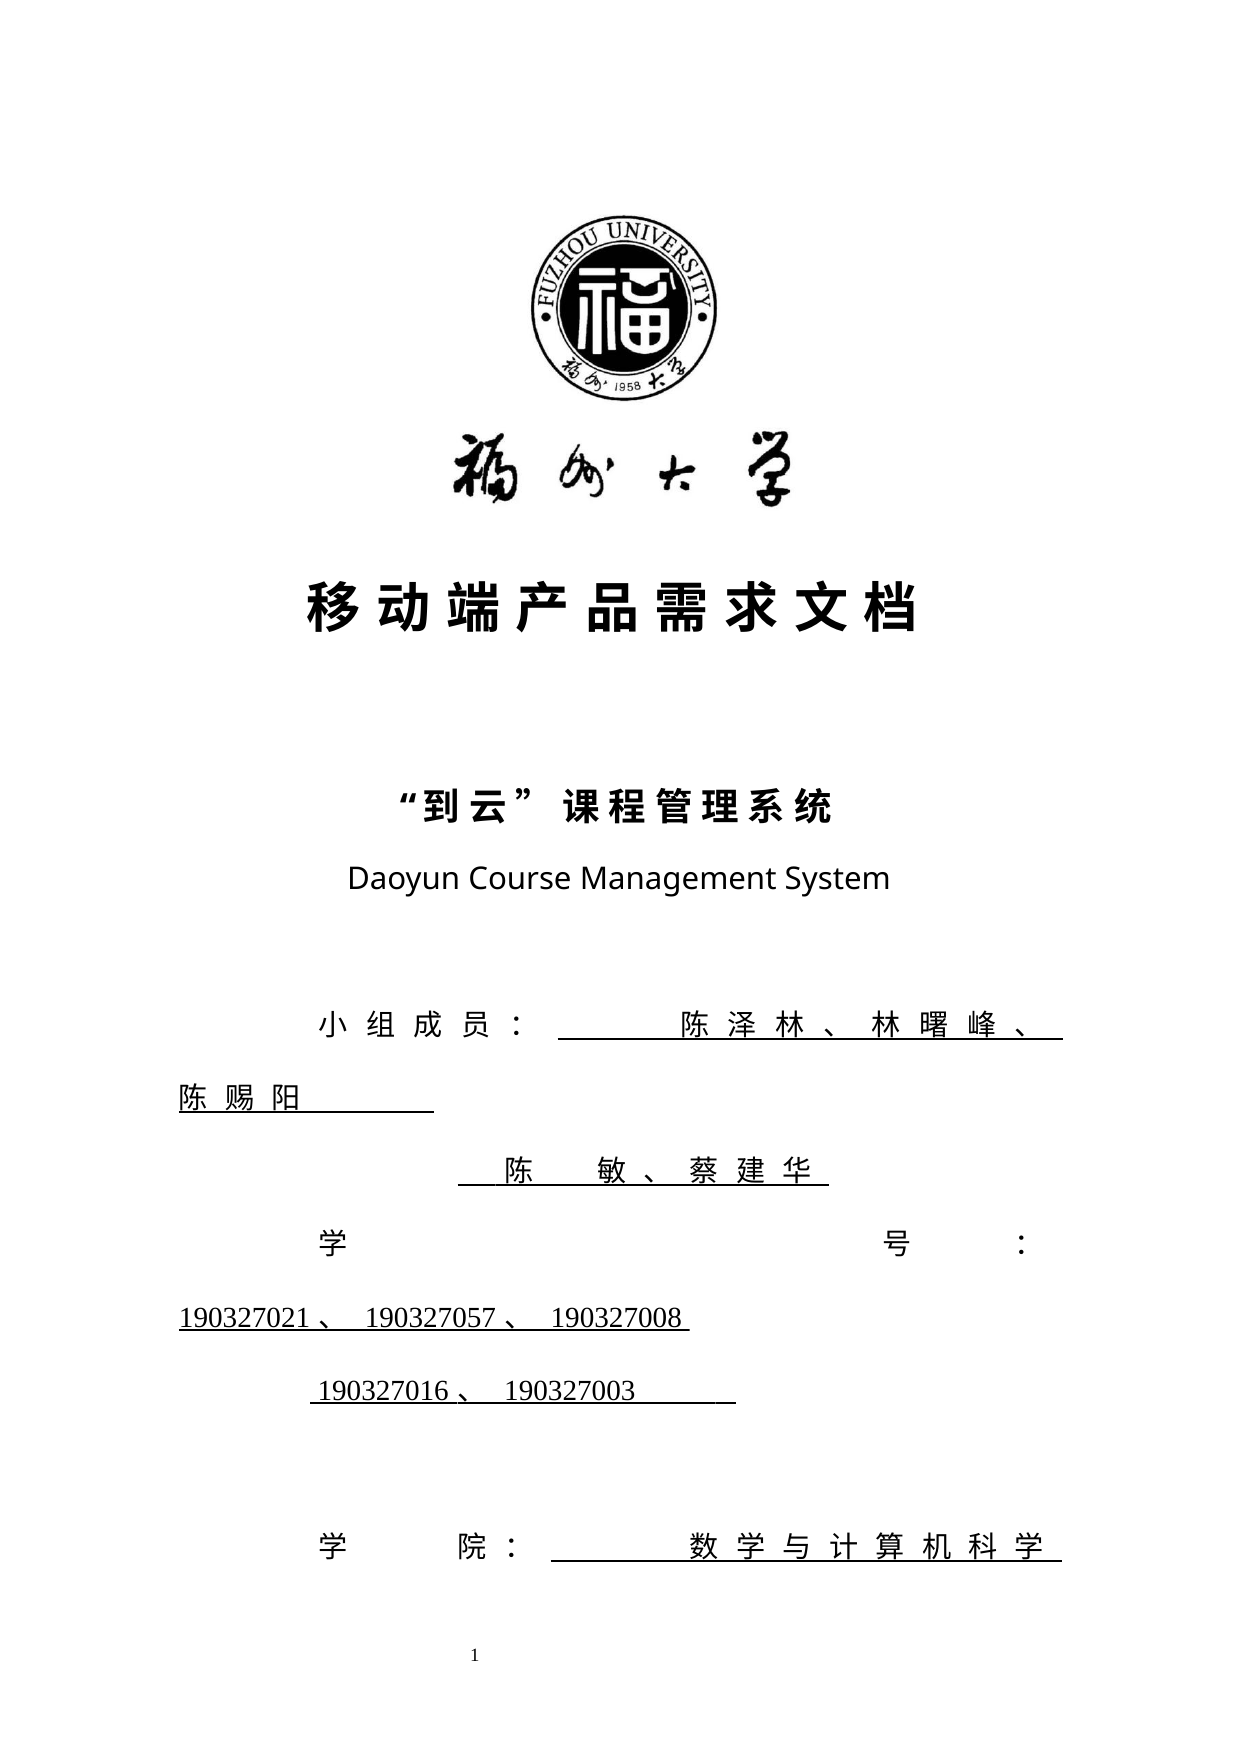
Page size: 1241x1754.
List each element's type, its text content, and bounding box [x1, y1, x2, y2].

picture [434, 186, 805, 529]
text 移动端产品需求文档 [179, 549, 1061, 658]
text “到云”课程管理系统 [179, 768, 1061, 841]
text 学 号： 190327021、190327057、190327008 [179, 1205, 1061, 1351]
text 陈 敏、蔡建华 [179, 1132, 1061, 1205]
text Daoyun Course Management System [179, 841, 1061, 913]
text 学 院： 数学与计算机科学学院 [179, 1508, 1061, 1581]
text 190327016、190327003 [179, 1351, 1061, 1424]
text 小组成员： 陈泽林、林曙峰、陈赐阳 [179, 986, 1061, 1132]
